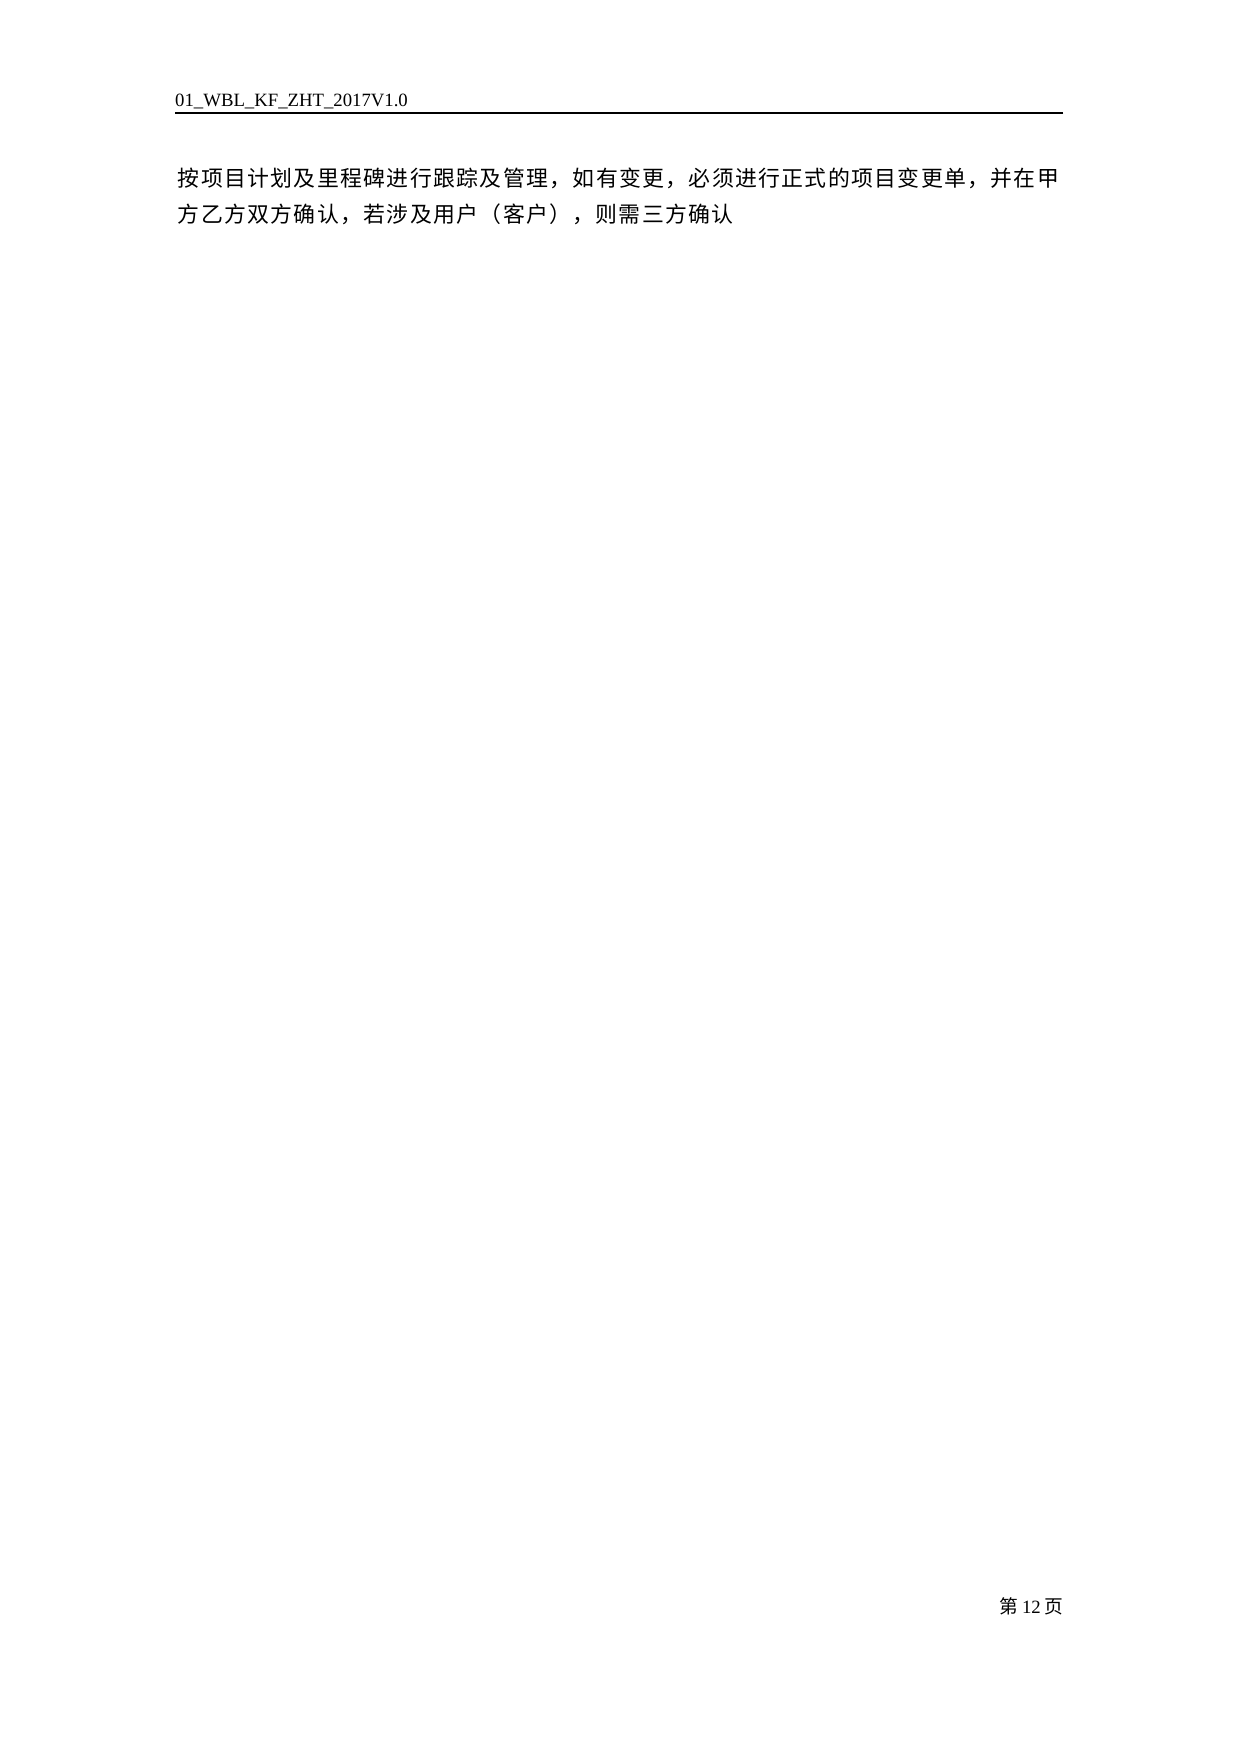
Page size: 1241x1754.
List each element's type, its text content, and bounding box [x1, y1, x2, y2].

text 按项目计划及里程碑进行跟踪及管理，如有变更，必须进行正式的项目变更单，并在甲方乙方双方确认，若涉及用户（客户），则需三方确认附件三《软件系统验收标准》 [178, 158, 1060, 231]
